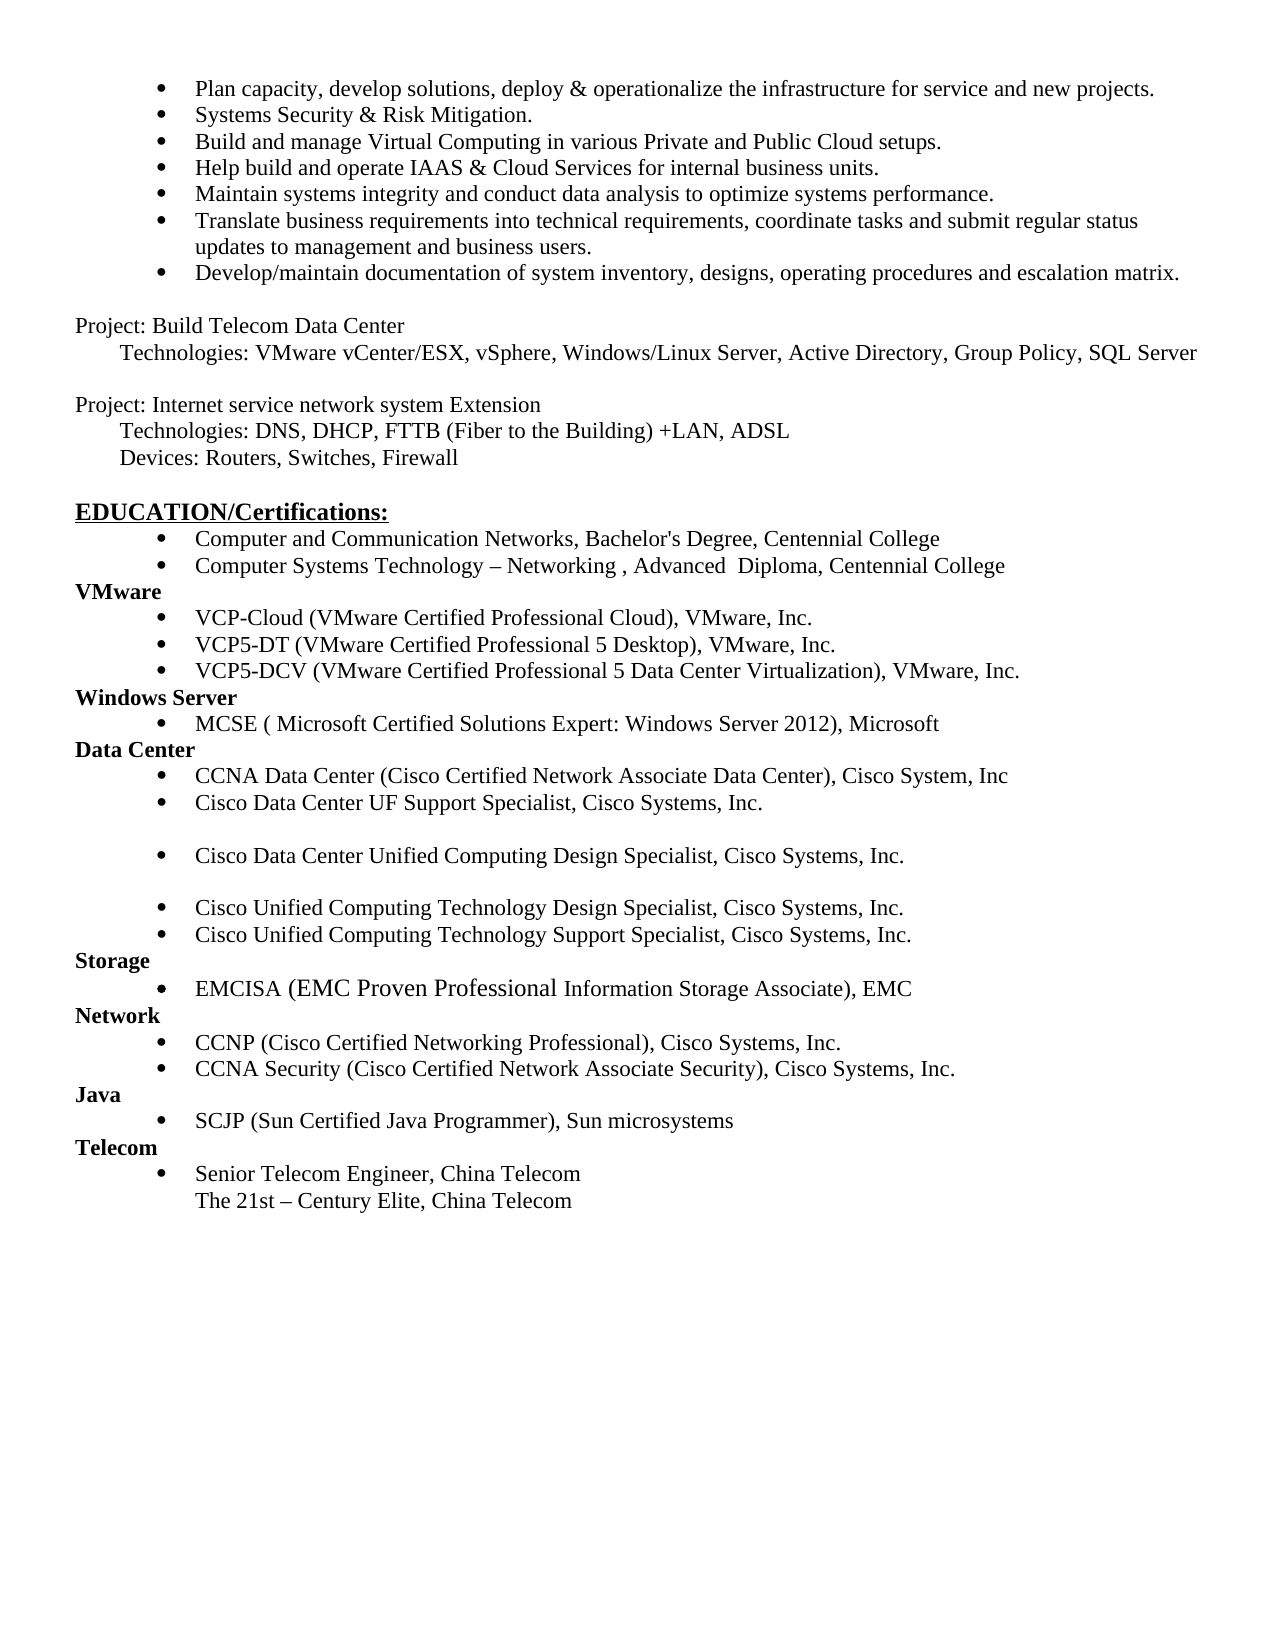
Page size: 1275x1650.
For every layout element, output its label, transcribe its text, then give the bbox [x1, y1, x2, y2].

list VCP5-DT (VMware Certified Professional 5 Desktop), VMware, Inc. [157, 631, 1200, 657]
text The 21st – Century Elite, China Telecom [195, 1187, 1200, 1213]
text Network [75, 1002, 1200, 1028]
text Windows Server [75, 683, 1200, 710]
list Computer and Communication Networks, Bachelor's Degree, Centennial College [157, 525, 1200, 552]
list CCNA Data Center (Cisco Certified Network Associate Data Center), Cisco System, Inc [158, 763, 1200, 789]
text Storage [75, 947, 1200, 973]
list MCSE ( Microsoft Certified Solutions Expert: Windows Server 2012), Microsoft [157, 710, 1200, 736]
text EDUCATION/Certifications: [75, 497, 1200, 525]
text Devices: Routers, Switches, Firewall [119, 444, 1200, 470]
list Maintain systems integrity and conduct data analysis to optimize systems performance. [157, 180, 1200, 207]
list Plan capacity, develop solutions, deploy & operationalize the infrastructure for service and new projects. [157, 75, 1200, 101]
list VCP-Cloud (VMware Certified Professional Cloud), VMware, Inc. [157, 604, 1200, 631]
list Build and manage Virtual Computing in various Private and Public Cloud setups. [157, 128, 1200, 154]
list Cisco Data Center Unified Computing Design Specialist, Cisco Systems, Inc. [157, 842, 1200, 894]
list EMCISA (EMC Proven Professional Information Storage Associate), EMC [157, 973, 1200, 1002]
list Cisco Unified Computing Technology Support Specialist, Cisco Systems, Inc. [158, 921, 1200, 947]
list Help build and operate IAAS & Cloud Services for internal business units. [157, 154, 1200, 180]
list CCNP (Cisco Certified Networking Professional), Cisco Systems, Inc. [157, 1028, 1200, 1055]
text Project: Internet service network system Extension [75, 391, 1200, 418]
list Cisco Data Center UF Support Specialist, Cisco Systems, Inc. [158, 789, 1200, 842]
text Data Center [75, 736, 1200, 763]
text Project: Build Telecom Data Center [75, 312, 1200, 338]
text Technologies: DNS, DHCP, FTTB (Fiber to the Building) +LAN, ADSL [119, 418, 1200, 444]
list Systems Security & Risk Mitigation. [157, 101, 1200, 128]
list Cisco Unified Computing Technology Design Specialist, Cisco Systems, Inc. [158, 894, 1200, 921]
list VCP5-DCV (VMware Certified Professional 5 Data Center Virtualization), VMware, Inc. [157, 657, 1200, 683]
text Technologies: VMware vCenter/ESX, vSphere, Windows/Linux Server, Active Directory, Group Policy, SQL Server [119, 338, 1200, 365]
list Develop/maintain documentation of system inventory, designs, operating procedures and escalation matrix. [157, 259, 1200, 286]
list CCNA Security (Cisco Certified Network Associate Security), Cisco Systems, Inc. [157, 1055, 1200, 1081]
text Telecom [75, 1134, 1200, 1160]
list Computer Systems Technology – Networking , Advanced Diploma, Centennial College [157, 552, 1200, 578]
list Senior Telecom Engineer, China Telecom [157, 1160, 1200, 1187]
text VMware [75, 578, 1200, 604]
text Java [75, 1081, 1200, 1108]
list Translate business requirements into technical requirements, coordinate tasks and submit regular status updates to management and business users. [157, 207, 1200, 259]
list SCJP (Sun Certified Java Programmer), Sun microsystems [157, 1108, 1200, 1134]
